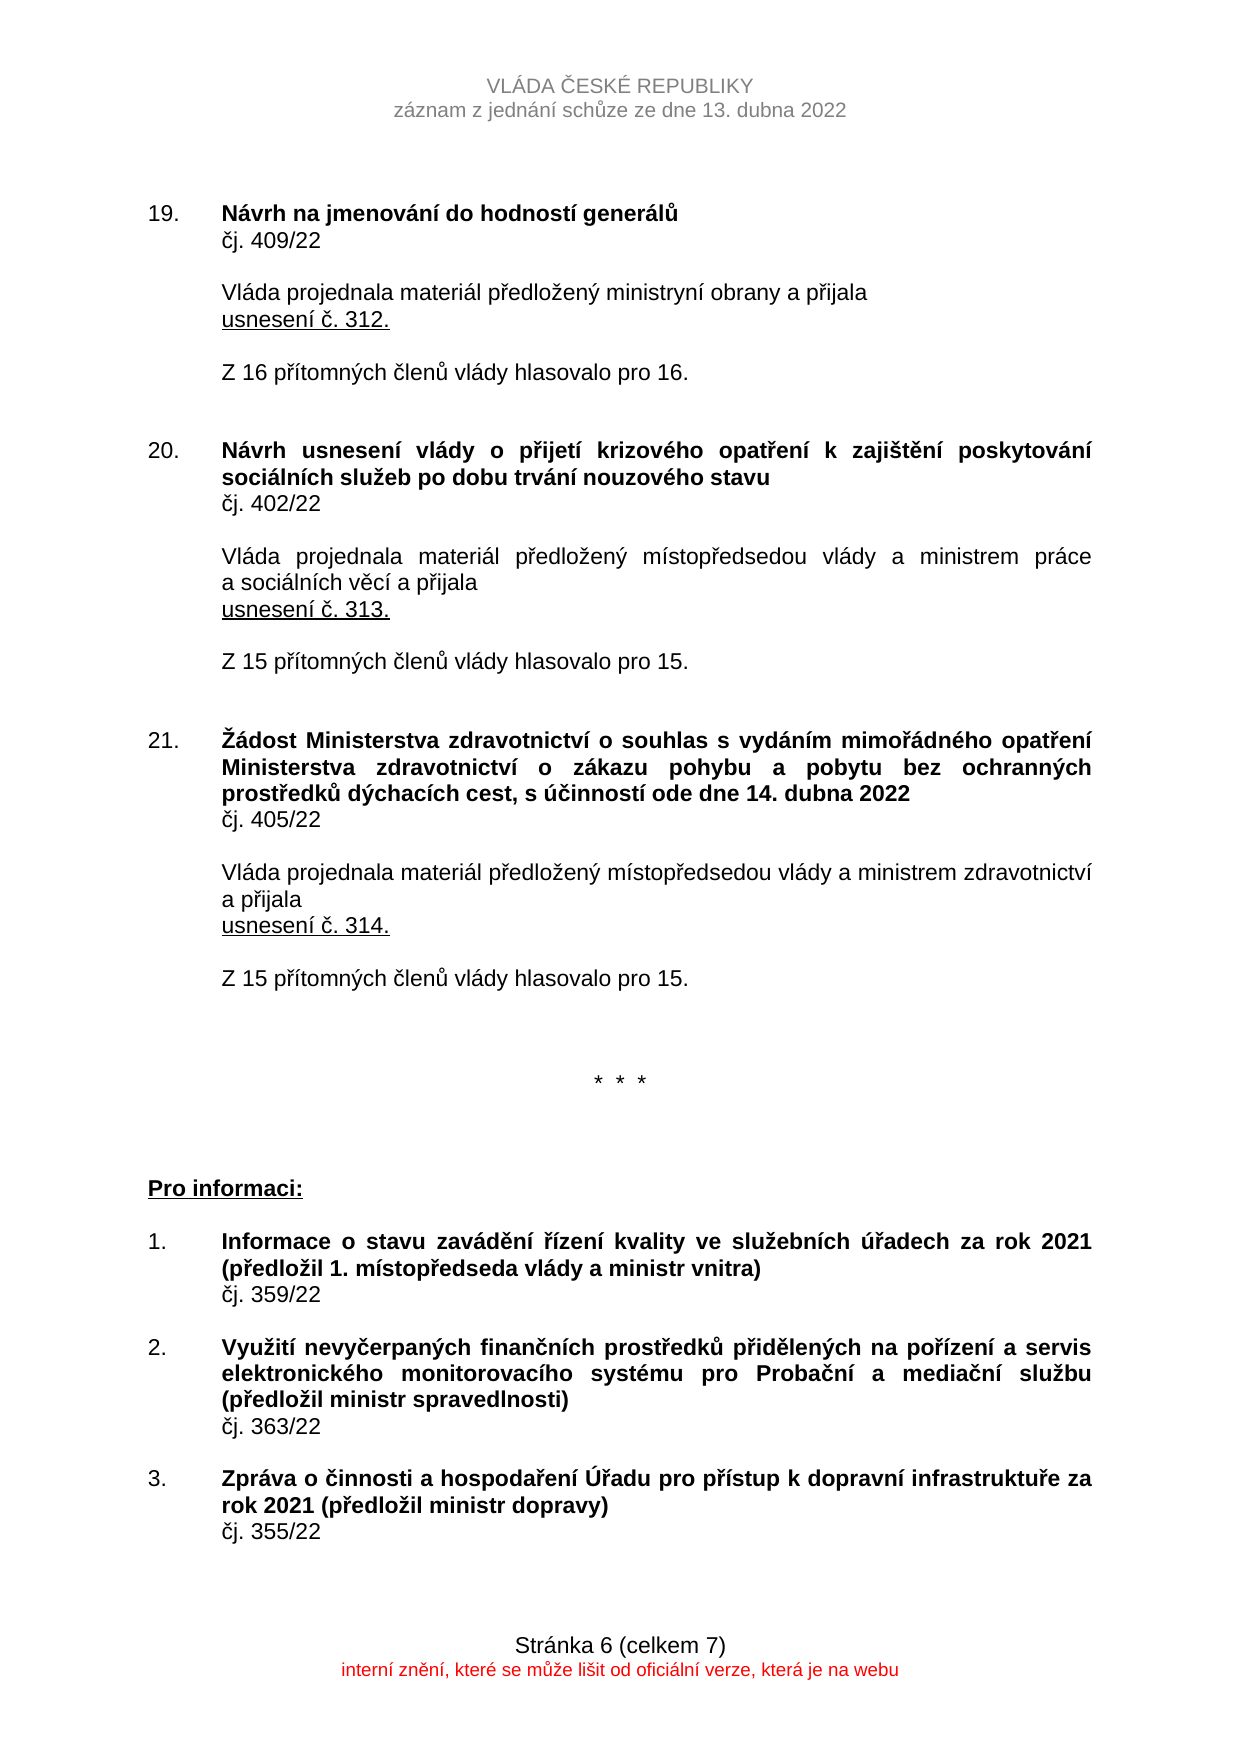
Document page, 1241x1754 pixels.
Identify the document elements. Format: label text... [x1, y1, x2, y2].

text Pro informaci: [148, 1175, 1093, 1202]
text čj. 402/22 [148, 490, 1093, 517]
text Vláda projednala materiál předložený místopředsedou vlády a ministrem práce a sociálních věcí a přijala [148, 543, 1093, 596]
text Z 15 přítomných členů vlády hlasovalo pro 15. [148, 648, 1093, 675]
text čj. 409/22 [148, 227, 1093, 253]
text 2. Využití nevyčerpaných finančních prostředků přidělených na pořízení a servis elektronického monitorovacího systému pro Probační a mediační službu (předložil ministr spravedlnosti) [148, 1333, 1093, 1413]
text čj. 355/22 [148, 1518, 1093, 1544]
text 21. Žádost Ministerstva zdravotnictví o souhlas s vydáním mimořádného opatření Ministerstva zdravotnictví o zákazu pohybu a pobytu bez ochranných prostředků dýchacích cest, s účinností ode dne 14. dubna 2022 [148, 727, 1093, 806]
text čj. 359/22 [148, 1281, 1093, 1307]
text Z 15 přítomných členů vlády hlasovalo pro 15. [148, 964, 1093, 991]
text čj. 363/22 [148, 1413, 1093, 1439]
text 19. Návrh na jmenování do hodností generálů [148, 200, 1093, 227]
text usnesení č. 312. [148, 306, 1093, 332]
text usnesení č. 314. [148, 912, 1093, 938]
text čj. 405/22 [148, 806, 1093, 833]
text usnesení č. 313. [148, 596, 1093, 622]
text Z 16 přítomných členů vlády hlasovalo pro 16. [148, 358, 1093, 385]
text Vláda projednala materiál předložený místopředsedou vlády a ministrem zdravotnictví a přijala [148, 859, 1093, 912]
text Vláda projednala materiál předložený ministryní obrany a přijala [148, 279, 1093, 306]
text 20. Návrh usnesení vlády o přijetí krizového opatření k zajištění poskytování sociálních služeb po dobu trvání nouzového stavu [148, 437, 1093, 490]
text 3. Zpráva o činnosti a hospodaření Úřadu pro přístup k dopravní infrastruktuře za rok 2021 (předložil ministr dopravy) [148, 1465, 1093, 1518]
text * * * [148, 1070, 1093, 1096]
text 1. Informace o stavu zavádění řízení kvality ve služebních úřadech za rok 2021 (předložil 1. místopředseda vlády a ministr vnitra) [148, 1228, 1093, 1281]
